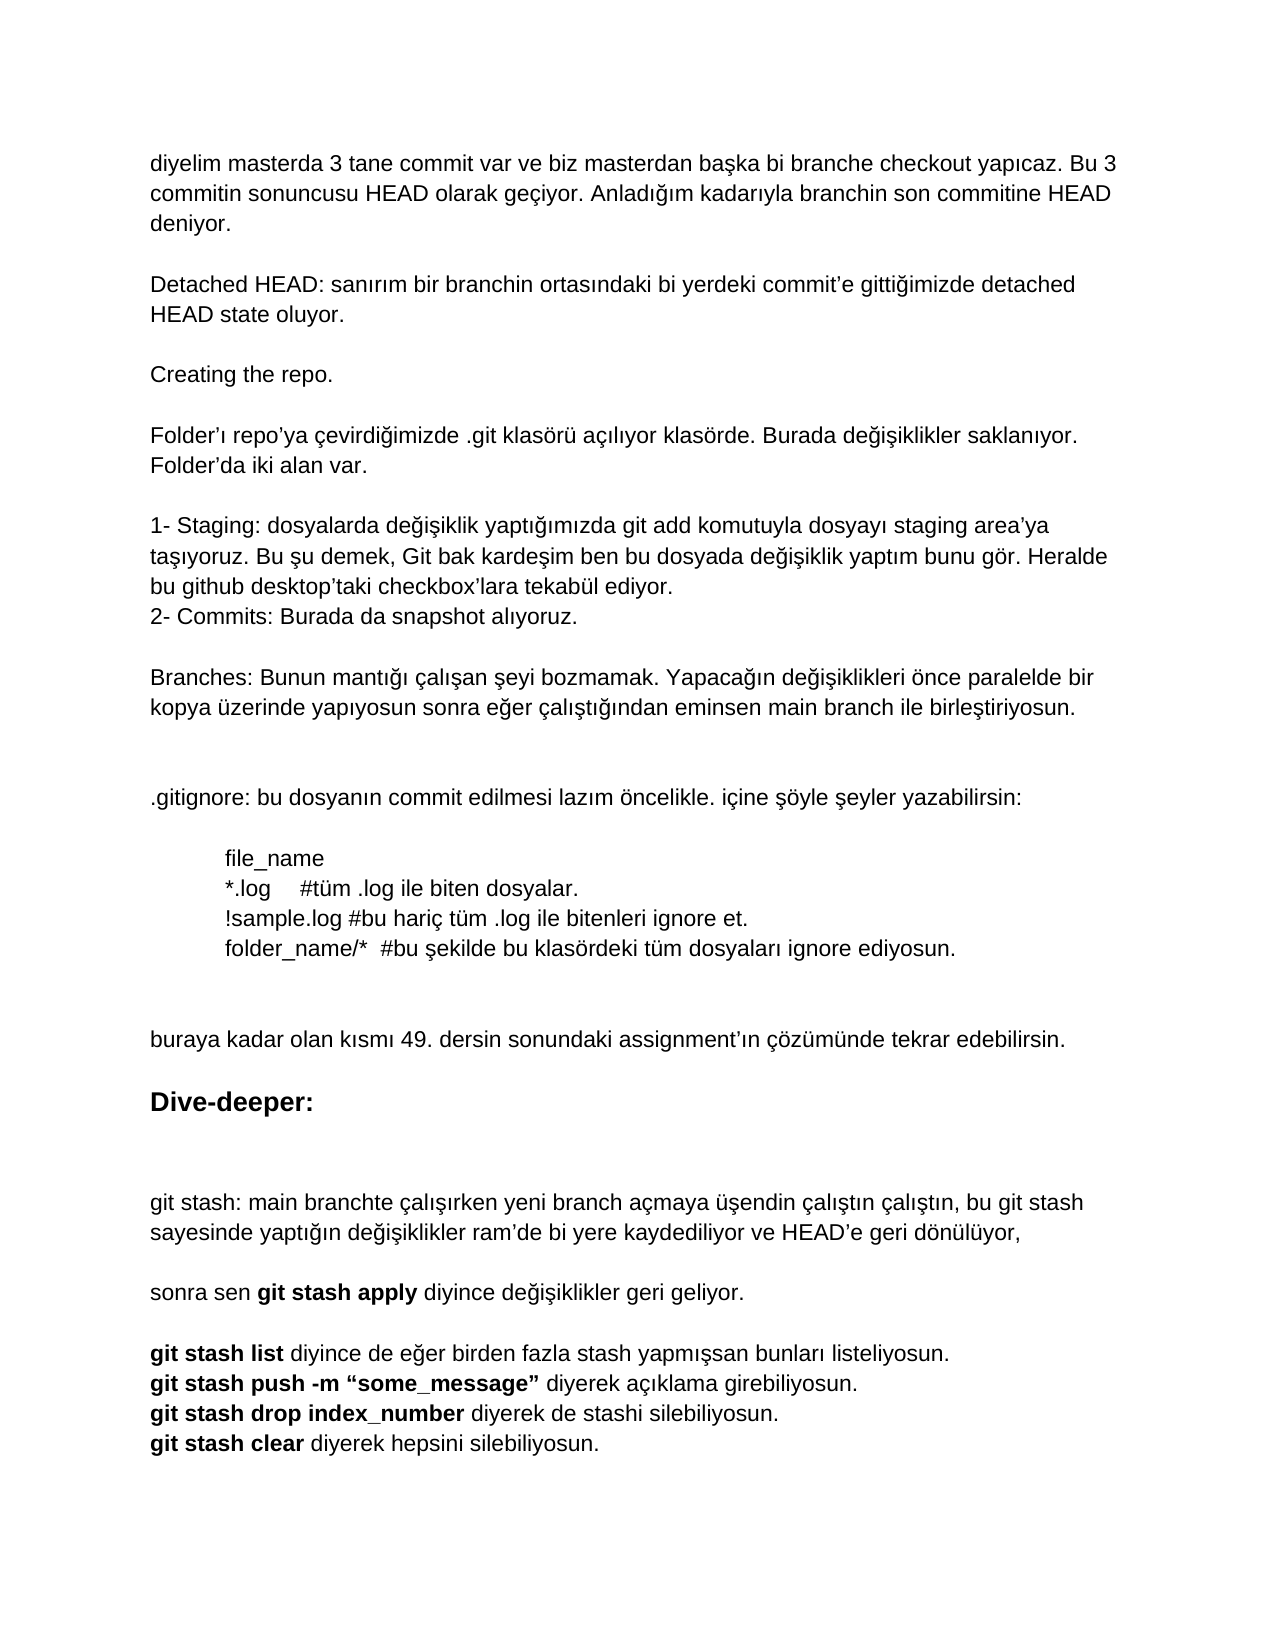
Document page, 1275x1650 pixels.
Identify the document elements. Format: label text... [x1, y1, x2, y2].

text Creating the repo. [150, 361, 1125, 388]
text diyelim masterda 3 tane commit var ve biz masterdan başka bi branche checkout yapıcaz. Bu 3 commitin sonuncusu HEAD olarak geçiyor. Anladığım kadarıyla branchin son commitine HEAD deniyor. [150, 150, 1125, 237]
text !sample.log #bu hariç tüm .log ile bitenleri ignore et. [150, 905, 1125, 932]
text git stash push -m “some_message” diyerek açıklama girebiliyosun. [150, 1370, 1125, 1396]
text buraya kadar olan kısmı 49. dersin sonundaki assignment’ın çözümünde tekrar edebilirsin. [150, 1026, 1125, 1052]
text 2- Commits: Burada da snapshot alıyoruz. [150, 603, 1125, 629]
text Folder’ı repo’ya çevirdiğimizde .git klasörü açılıyor klasörde. Burada değişiklikler saklanıyor. [150, 422, 1125, 448]
text *.log #tüm .log ile biten dosyalar. [150, 875, 1125, 901]
text folder_name/* #bu şekilde bu klasördeki tüm dosyaları ignore ediyosun. [150, 935, 1125, 962]
text .gitignore: bu dosyanın commit edilmesi lazım öncelikle. içine şöyle şeyler yazabilirsin: [150, 784, 1125, 811]
text Dive-deeper: [150, 1086, 1125, 1118]
text file_name [150, 845, 1125, 871]
text Folder’da iki alan var. [150, 452, 1125, 478]
text 1- Staging: dosyalarda değişiklik yaptığımızda git add komutuyla dosyayı staging area’ya taşıyoruz. Bu şu demek, Git bak kardeşim ben bu dosyada değişiklik yaptım bunu gör. Heralde bu github desktop’taki checkbox’lara tekabül ediyor. [150, 512, 1125, 599]
text Detached HEAD: sanırım bir branchin ortasındaki bi yerdeki commit’e gittiğimizde detached HEAD state oluyor. [150, 271, 1125, 327]
text git stash list diyince de eğer birden fazla stash yapmışsan bunları listeliyosun. [150, 1339, 1125, 1366]
text git stash clear diyerek hepsini silebiliyosun. [150, 1430, 1125, 1457]
text Branches: Bunun mantığı çalışan şeyi bozmamak. Yapacağın değişiklikleri önce paralelde bir kopya üzerinde yapıyosun sonra eğer çalıştığından eminsen main branch ile birleştiriyosun. [150, 663, 1125, 720]
text git stash drop index_number diyerek de stashi silebiliyosun. [150, 1400, 1125, 1426]
text sonra sen git stash apply diyince değişiklikler geri geliyor. [150, 1279, 1125, 1306]
text git stash: main branchte çalışırken yeni branch açmaya üşendin çalıştın çalıştın, bu git stash sayesinde yaptığın değişiklikler ram’de bi yere kaydediliyor ve HEAD’e geri dönülüyor, [150, 1188, 1125, 1245]
